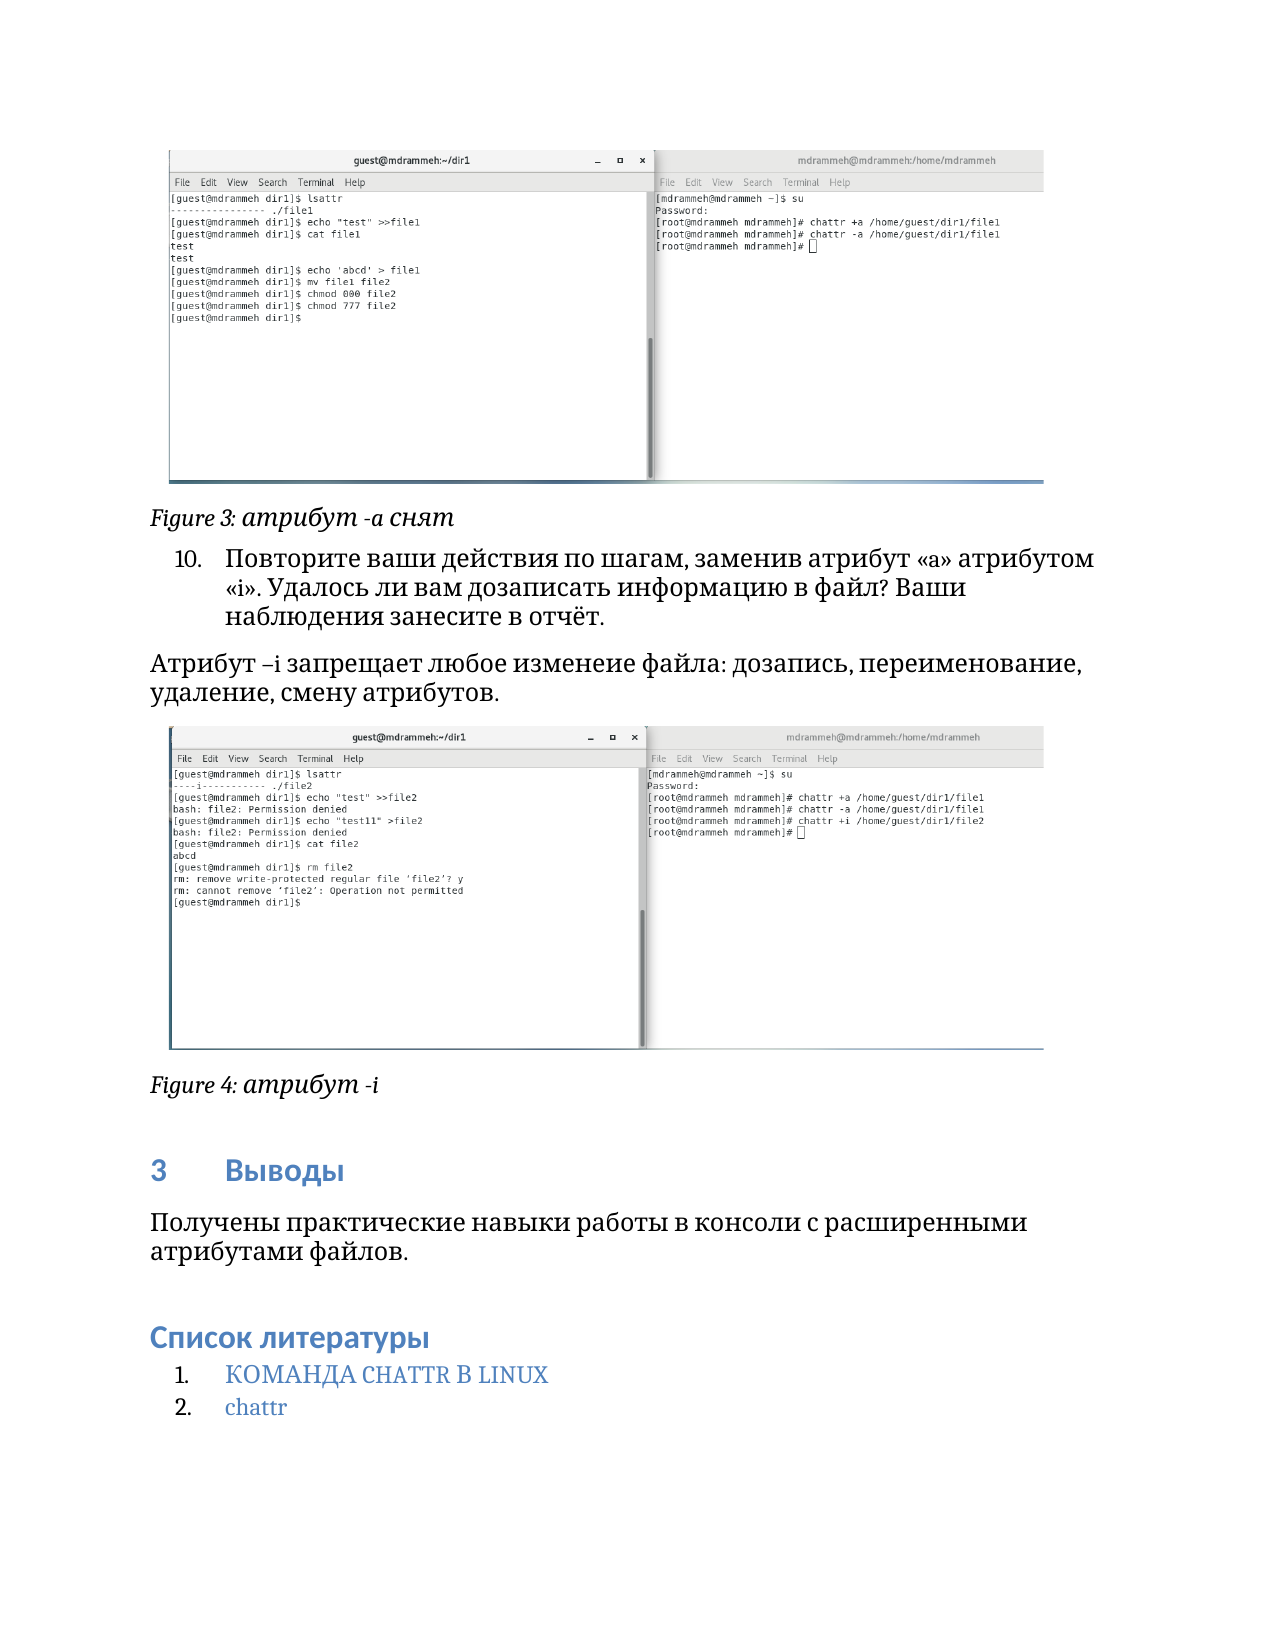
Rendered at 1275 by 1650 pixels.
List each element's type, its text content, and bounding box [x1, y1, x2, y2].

text Получены практические навыки работы в консоли с расширенными атрибутами файлов. [150, 1209, 1125, 1266]
text Figure 3: атрибут -a снят [150, 504, 1125, 533]
picture [168, 150, 1044, 484]
list КОМАНДА CHATTR В LINUX [175, 1361, 1125, 1389]
subtitle 3 Выводы [150, 1149, 1125, 1190]
list chattr [175, 1393, 1125, 1422]
text Атрибут –i запрещает любое изменеие файла: дозапись, переименование, удаление, смену атрибутов. [150, 650, 1125, 708]
subtitle Список литературы [150, 1316, 1125, 1357]
list Повторите ваши действия по шагам, заменив атрибут «a» атрибутом «i». Удалось ли вам дозаписать информацию в файл? Ваши наблюдения занесите в отчёт. [175, 545, 1125, 632]
picture [168, 726, 1044, 1050]
text Figure 4: атрибут -i [150, 1071, 1125, 1099]
